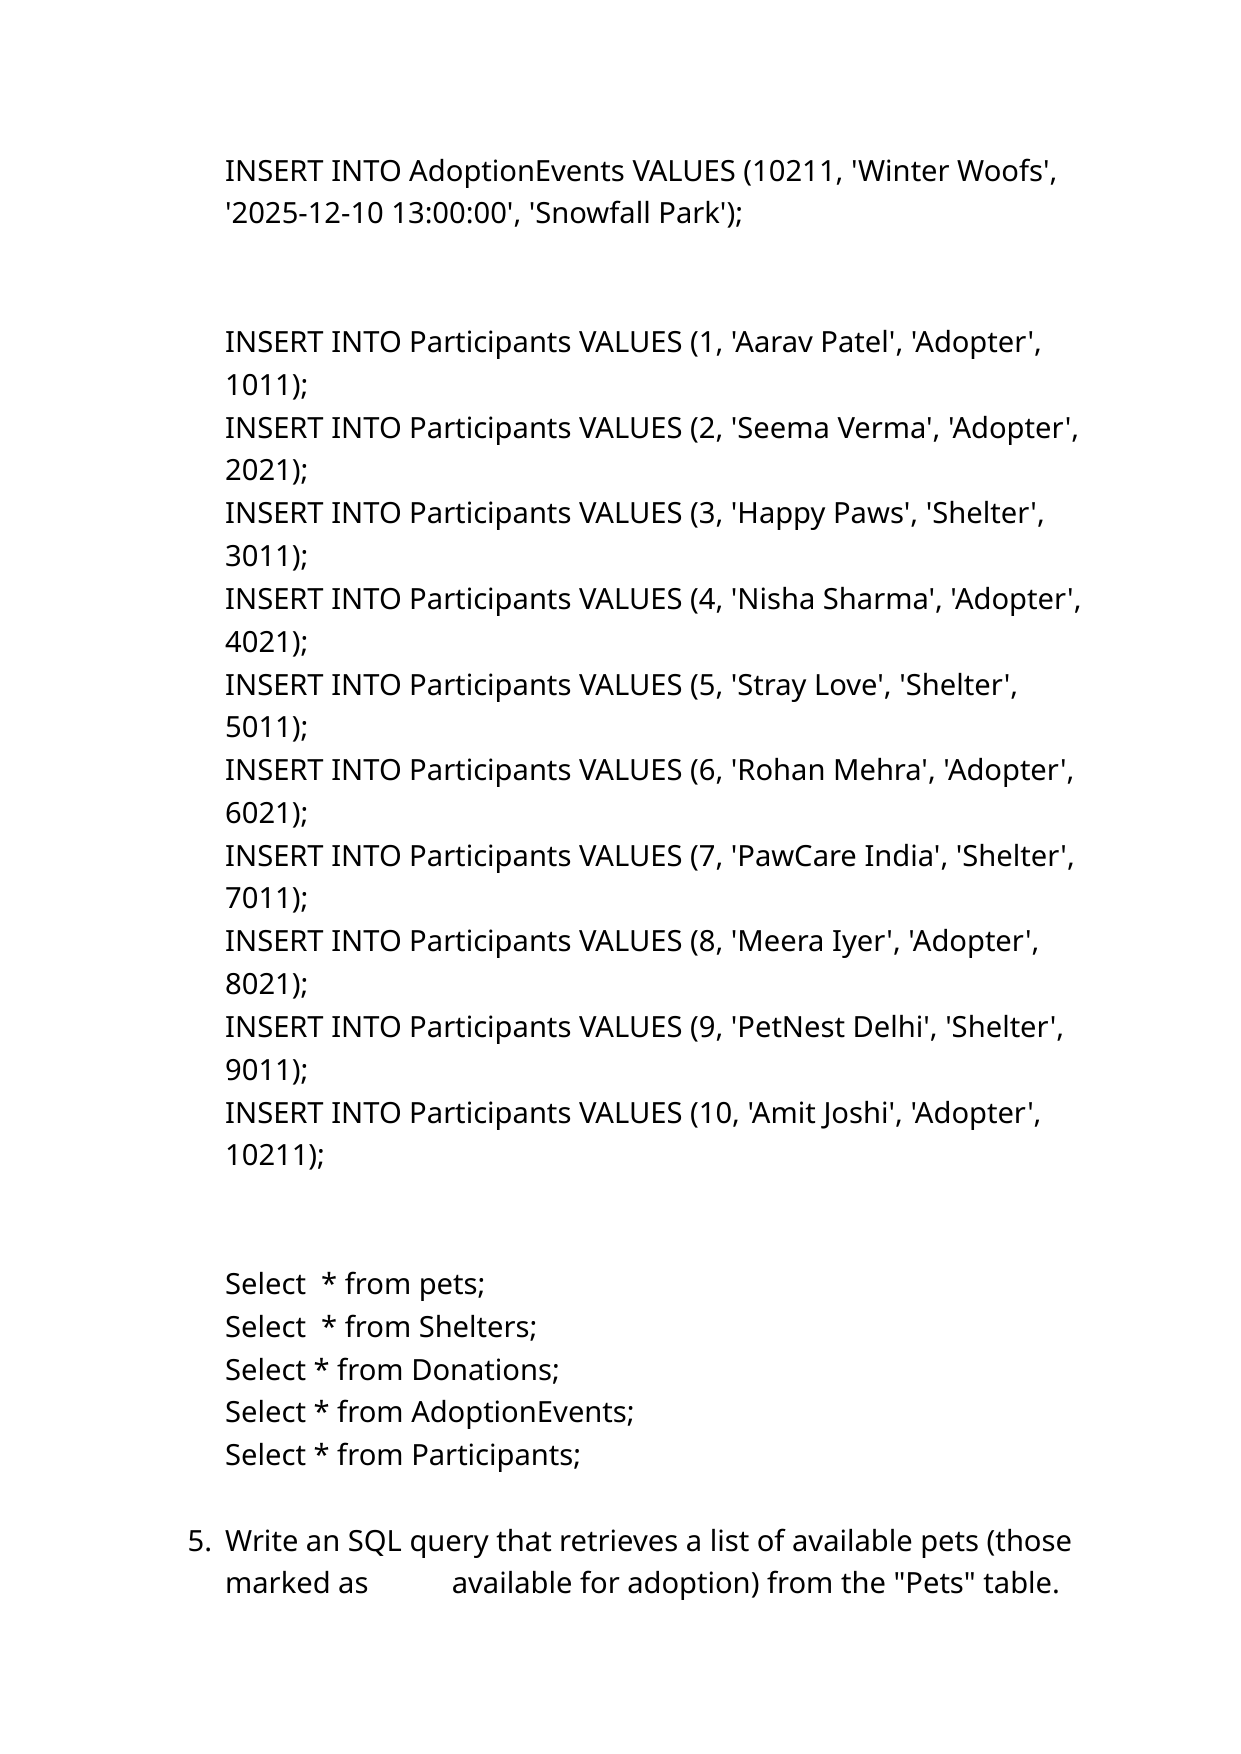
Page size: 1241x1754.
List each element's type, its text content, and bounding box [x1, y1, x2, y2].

list Select * from pets; [225, 1263, 1090, 1303]
list INSERT INTO Participants VALUES (9, 'PetNest Delhi', 'Shelter', 9011); [225, 1006, 1090, 1089]
list Select * from Shelters; [225, 1306, 1090, 1346]
list INSERT INTO Participants VALUES (3, 'Happy Paws', 'Shelter', 3011); [225, 492, 1090, 575]
list INSERT INTO Participants VALUES (2, 'Seema Verma', 'Adopter', 2021); [225, 407, 1090, 489]
list INSERT INTO Participants VALUES (8, 'Meera Iyer', 'Adopter', 8021); [225, 921, 1090, 1003]
list INSERT INTO Participants VALUES (10, 'Amit Joshi', 'Adopter', 10211); [225, 1092, 1090, 1174]
list INSERT INTO Participants VALUES (6, 'Rohan Mehra', 'Adopter', 6021); [225, 749, 1090, 832]
list Select * from Donations; [225, 1349, 1090, 1388]
list INSERT INTO Participants VALUES (5, 'Stray Love', 'Shelter', 5011); [225, 664, 1090, 746]
list INSERT INTO AdoptionEvents VALUES (10211, 'Winter Woofs', '2025-12-10 13:00:00', 'Snowfall Park'); [225, 150, 1090, 232]
list INSERT INTO Participants VALUES (1, 'Aarav Patel', 'Adopter', 1011); [225, 321, 1090, 404]
list Select * from Participants; [225, 1434, 1090, 1474]
list INSERT INTO Participants VALUES (4, 'Nisha Sharma', 'Adopter', 4021); [225, 578, 1090, 661]
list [187, 1520, 1090, 1602]
list INSERT INTO Participants VALUES (7, 'PawCare India', 'Shelter', 7011); [225, 835, 1090, 917]
list Select * from AdoptionEvents; [225, 1392, 1090, 1431]
